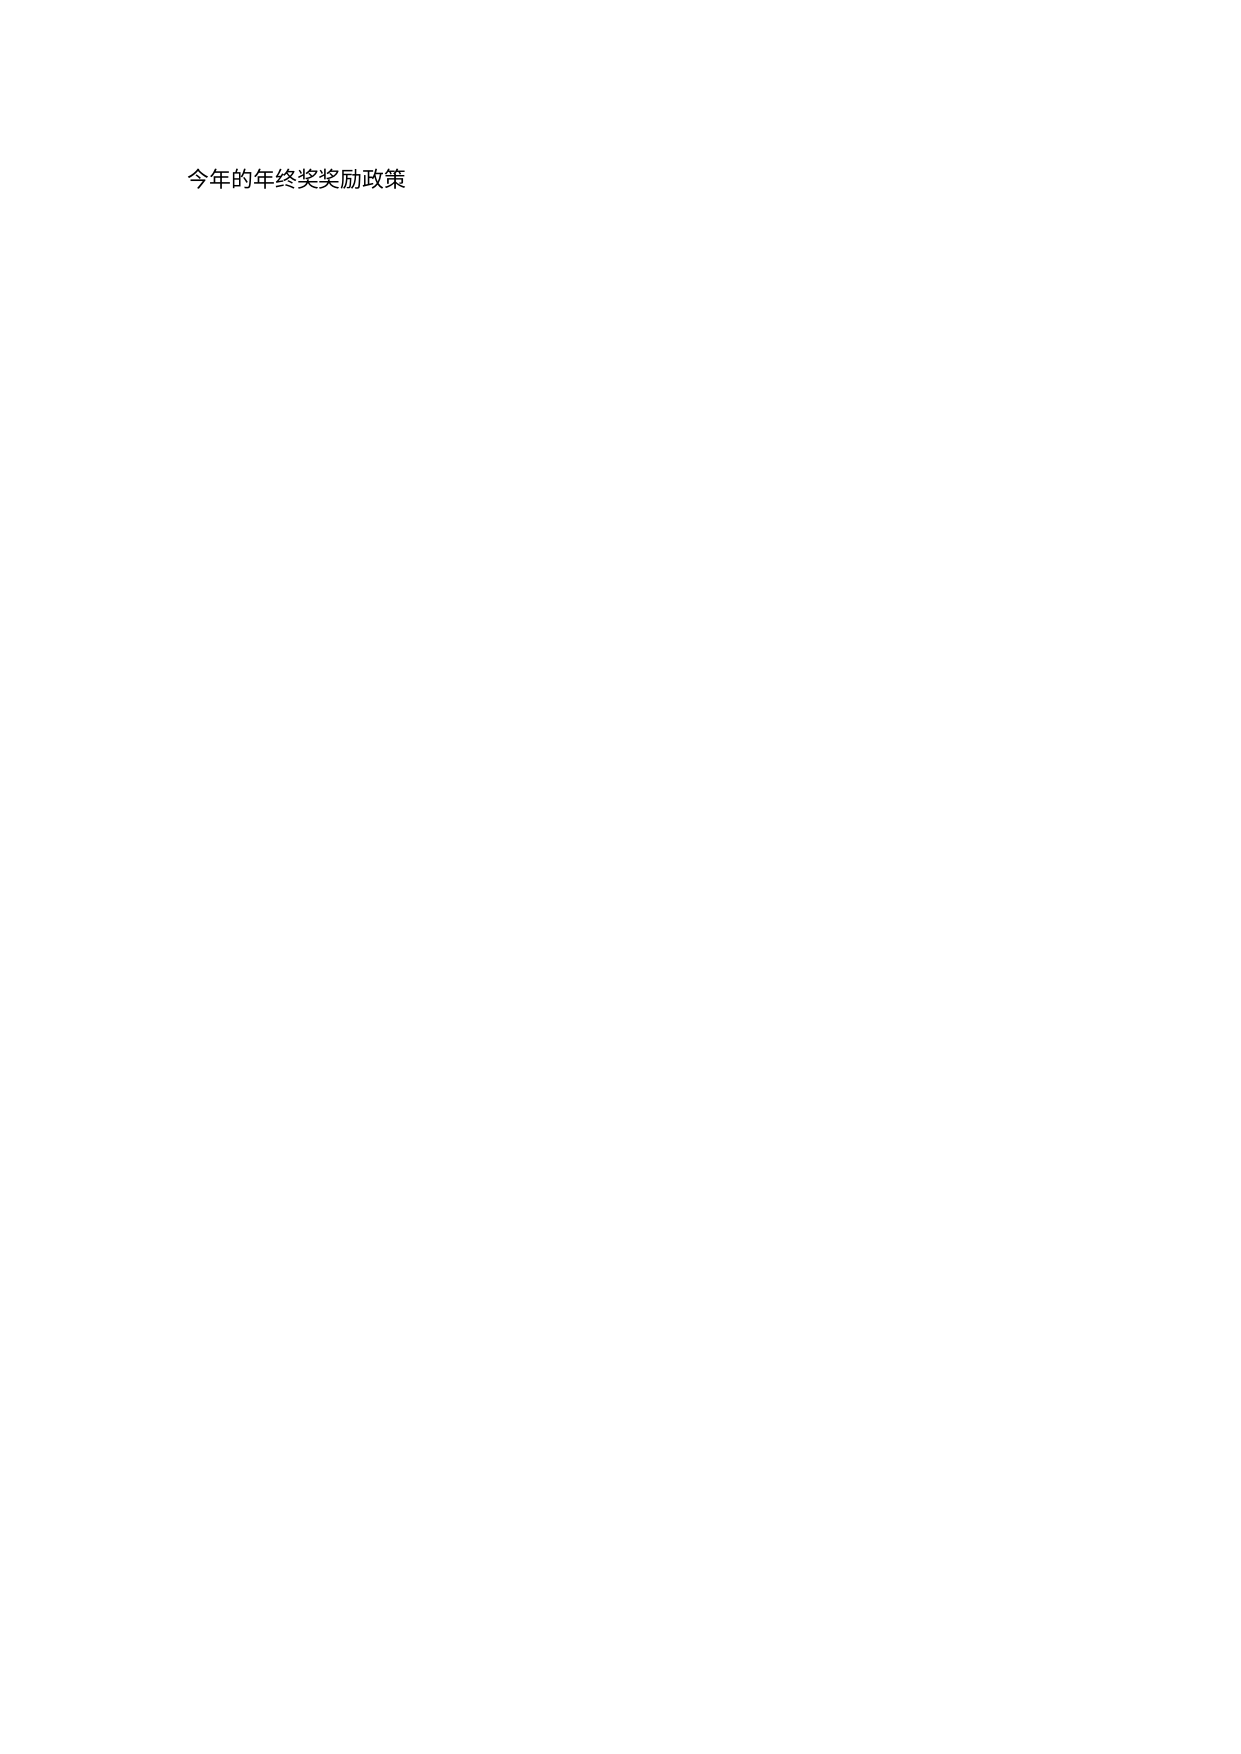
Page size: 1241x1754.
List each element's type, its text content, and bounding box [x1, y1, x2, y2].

text 今年的年终奖奖励政策 [187, 162, 1053, 194]
